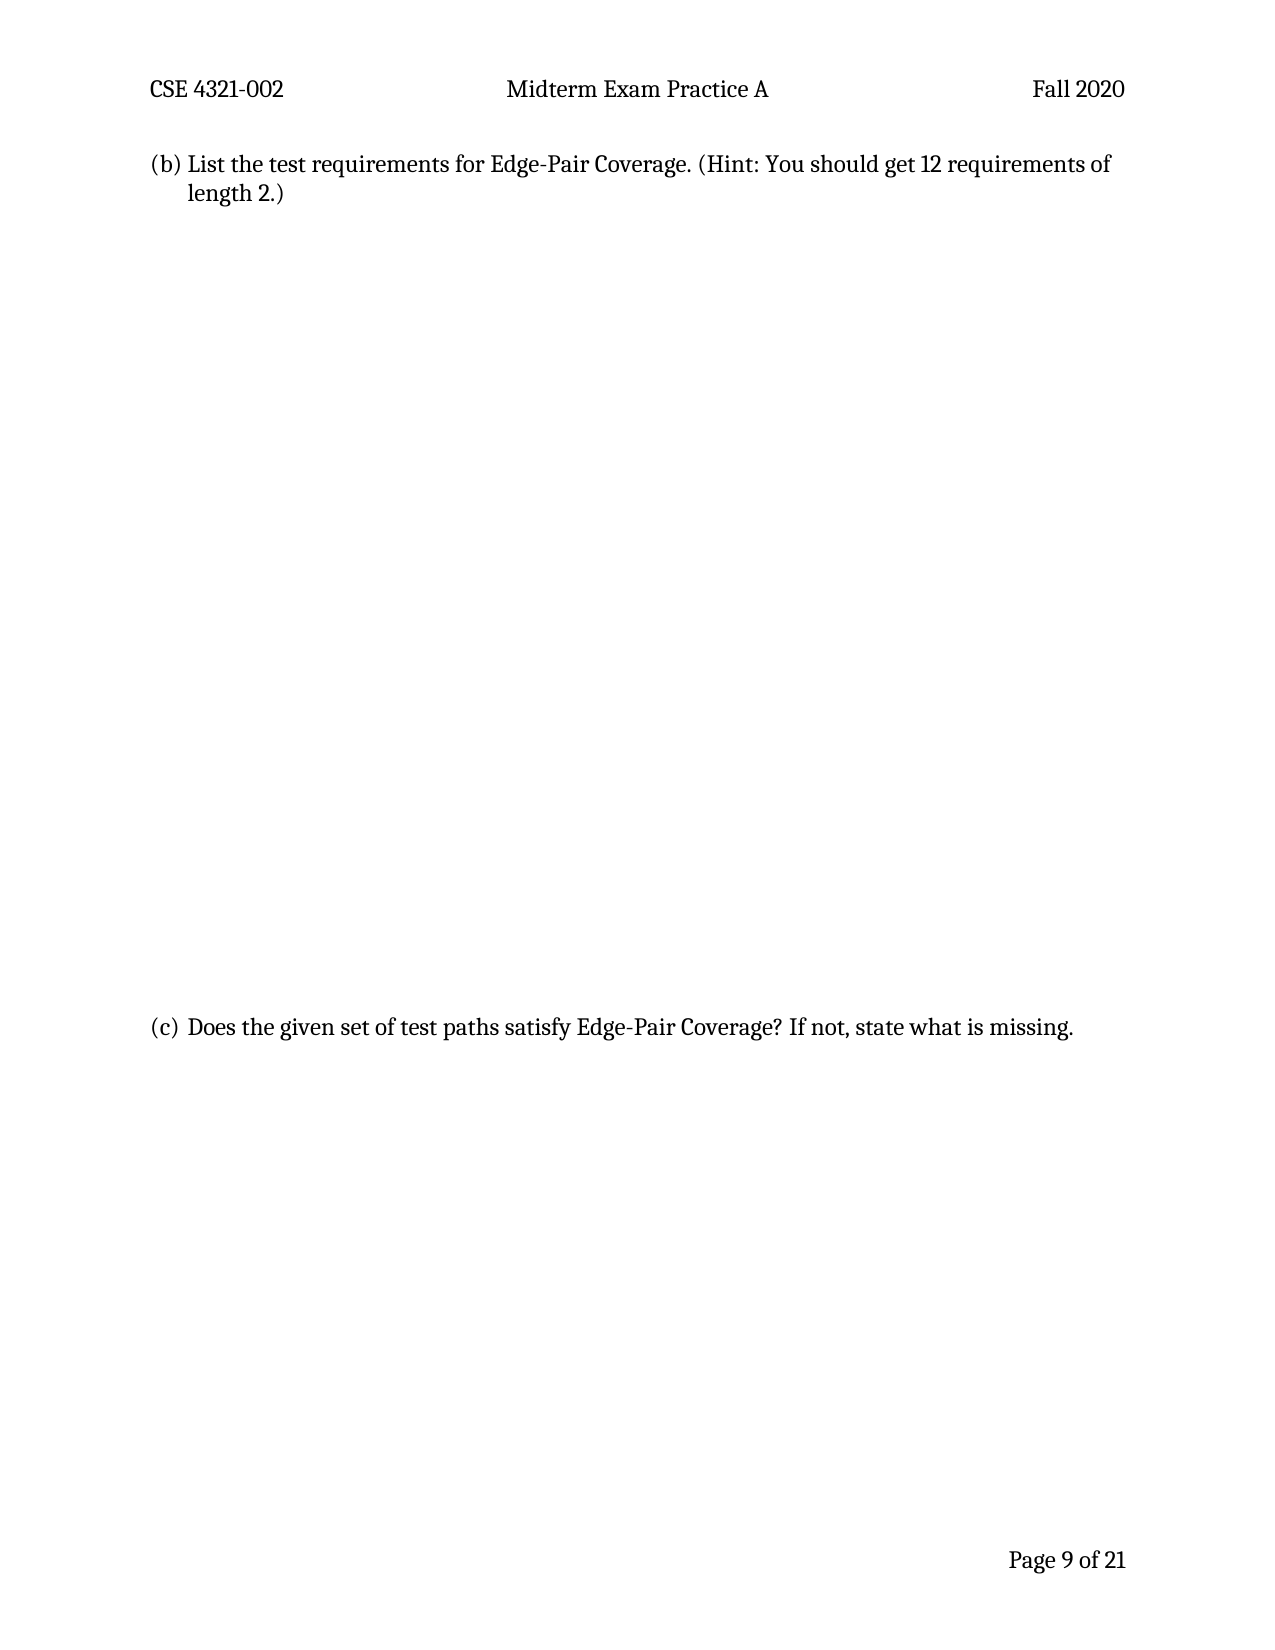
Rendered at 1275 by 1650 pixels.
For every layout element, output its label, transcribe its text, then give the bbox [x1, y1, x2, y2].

list Does the given set of test paths satisfy Edge-Pair Coverage? If not, state what is missing. [150, 1012, 1125, 1041]
list List the test requirements for Edge-Pair Coverage. (Hint: You should get 12 requirements of length 2.) [150, 150, 1125, 207]
